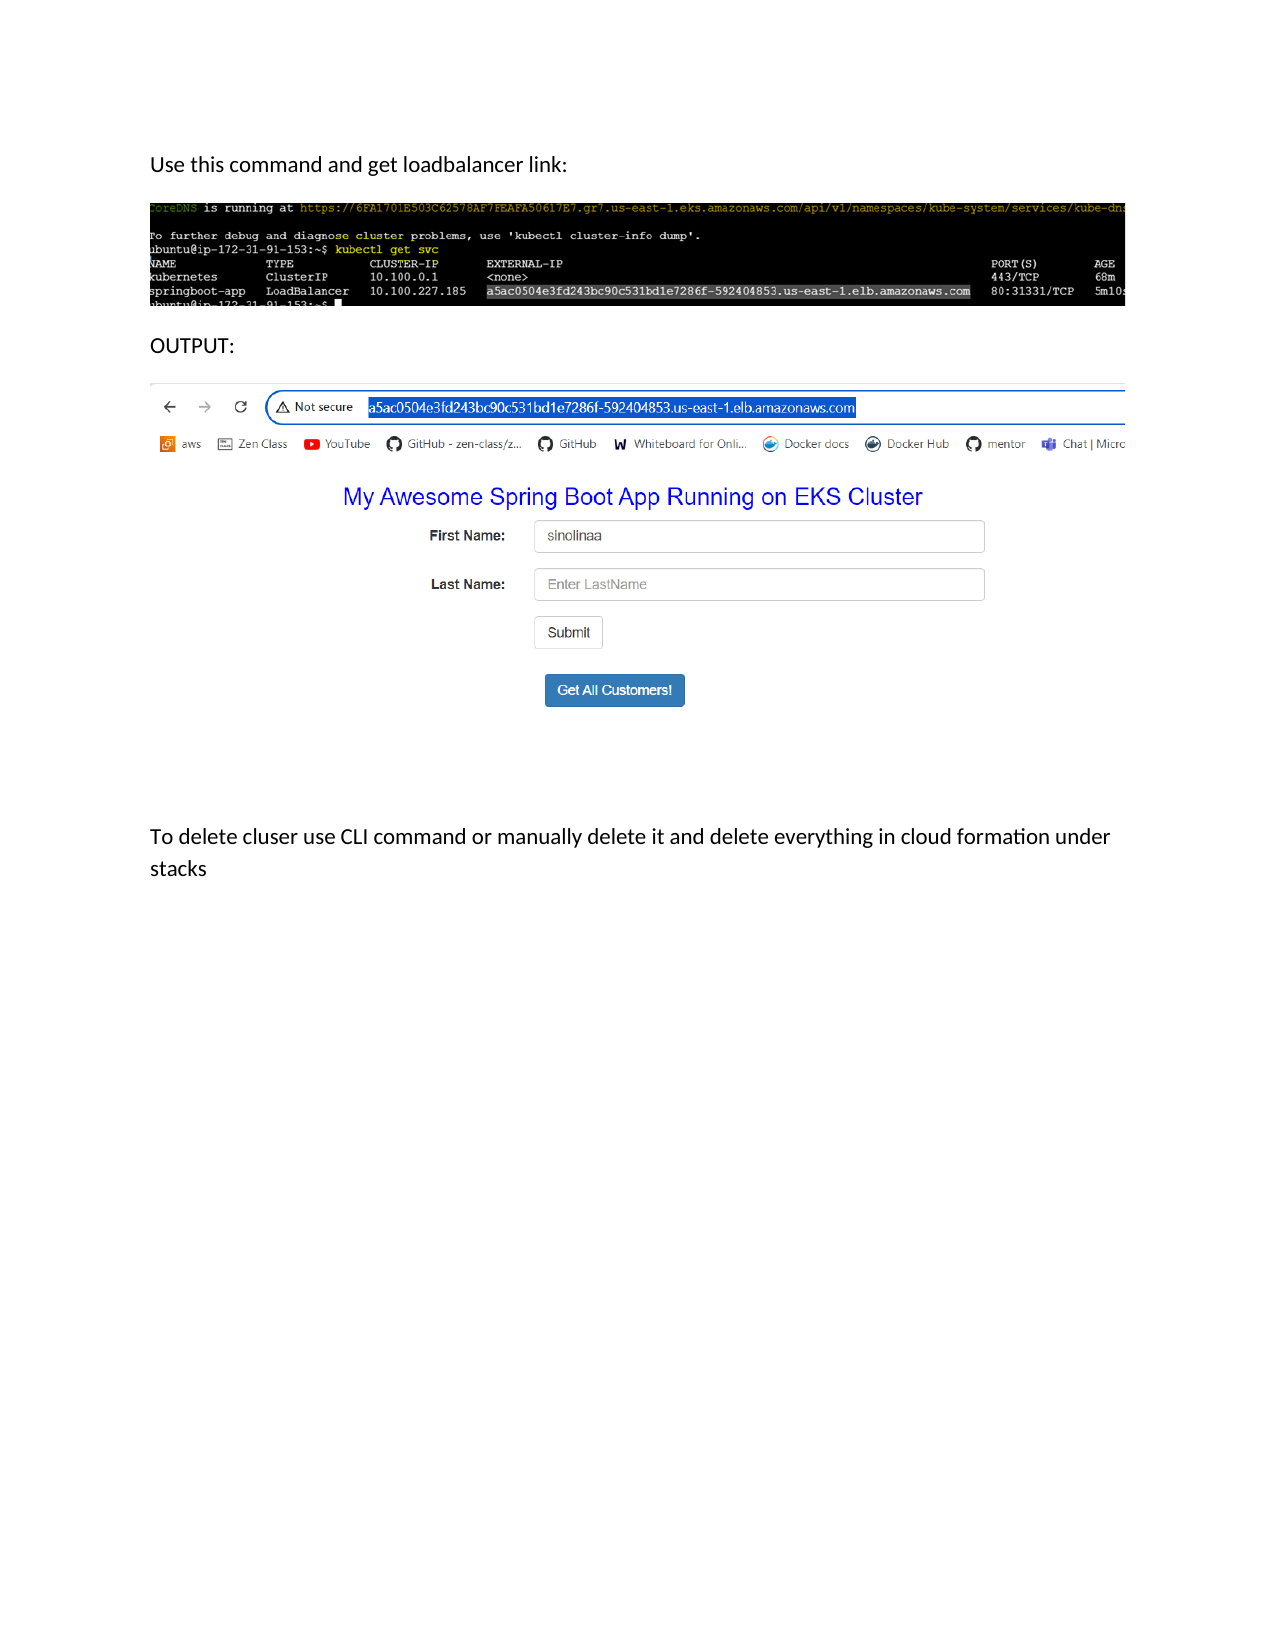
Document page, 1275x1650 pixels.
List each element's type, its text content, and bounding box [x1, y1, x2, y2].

picture [150, 203, 1125, 306]
picture [150, 383, 1125, 798]
text Use this command and get loadbalancer link: [150, 150, 1125, 178]
text To delete cluser use CLI command or manually delete it and delete everything in cloud formation under stacks [150, 822, 1125, 883]
text OUTPUT: [150, 331, 1125, 359]
